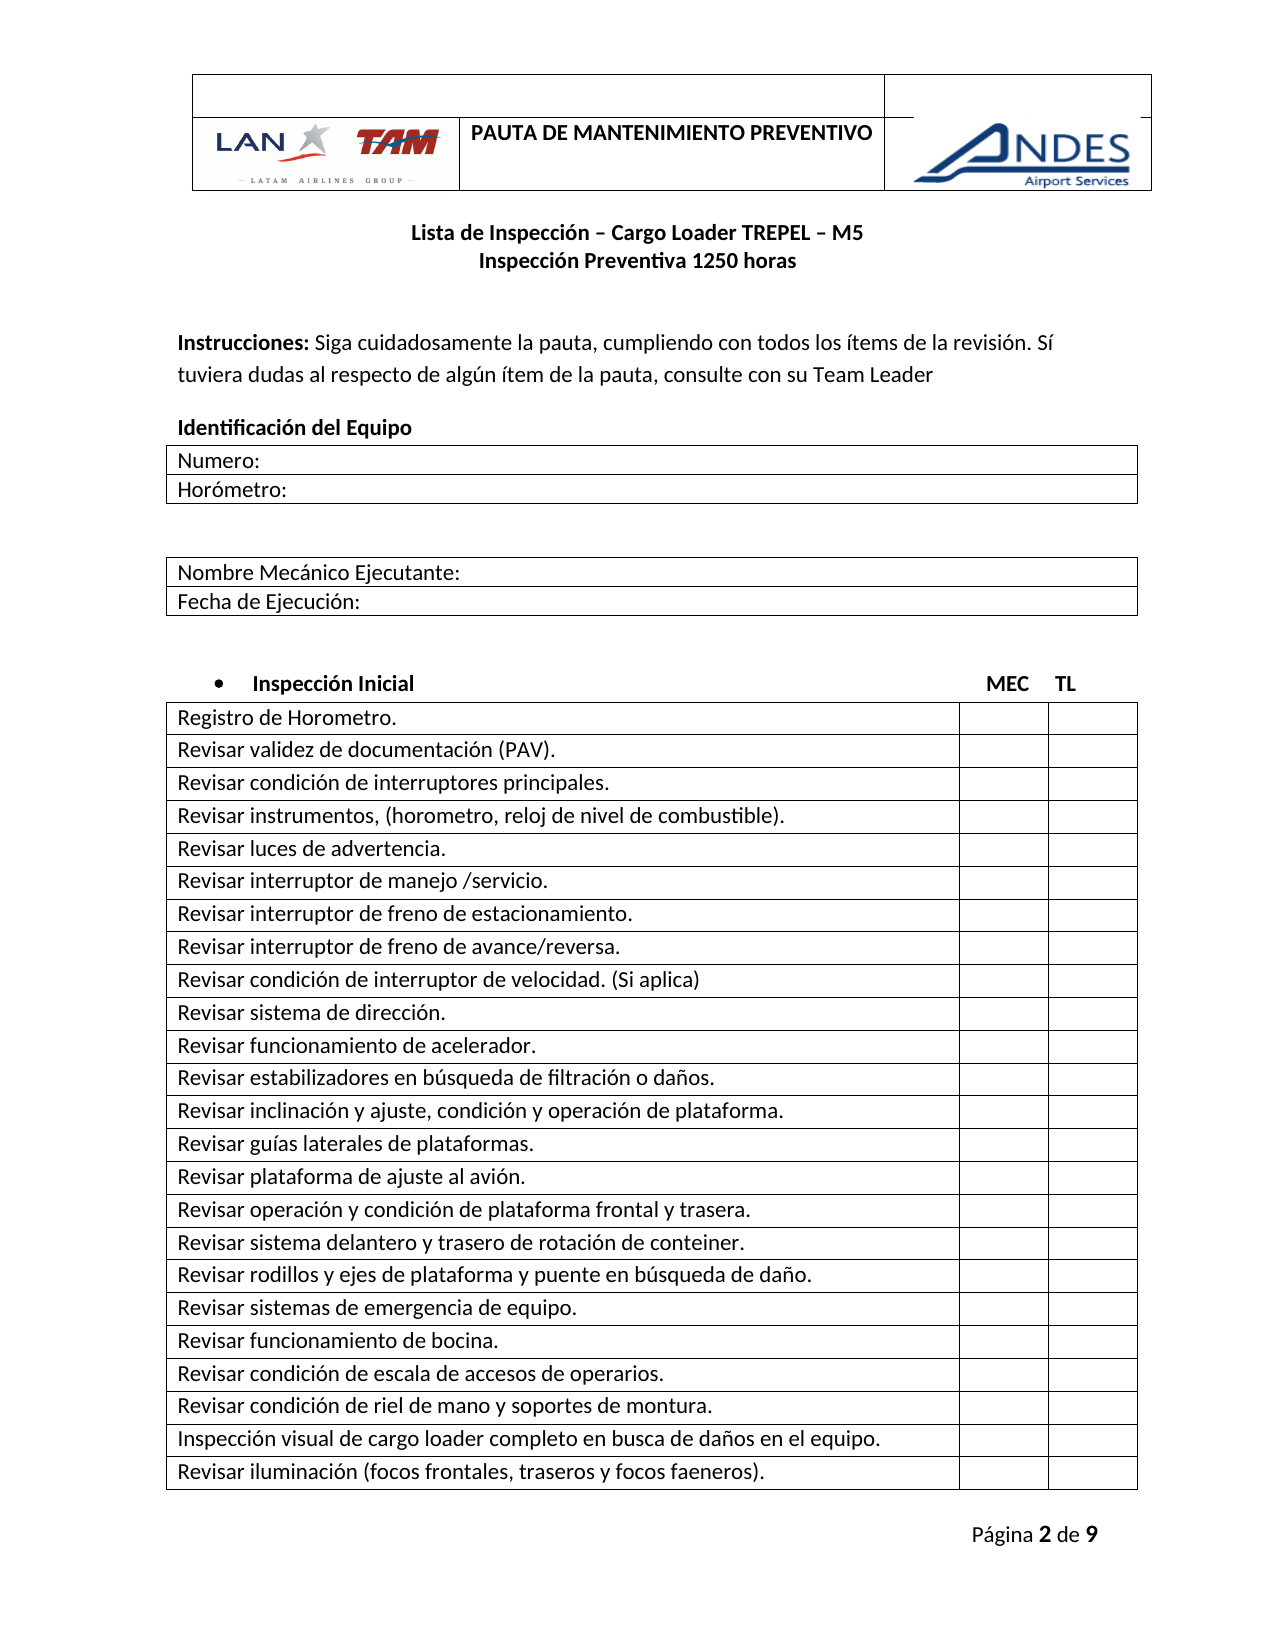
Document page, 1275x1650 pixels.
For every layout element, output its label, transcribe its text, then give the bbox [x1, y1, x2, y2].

table_cell Revisar iluminación (focos frontales, traseros y focos faeneros). [167, 1457, 959, 1489]
table_cell Revisar sistemas de emergencia de equipo. [167, 1293, 959, 1325]
table_cell Revisar plataforma de ajuste al avión. [167, 1162, 959, 1194]
table_cell [960, 735, 1048, 767]
table_cell Revisar interruptor de freno de estacionamiento. [167, 900, 959, 931]
table_cell [960, 998, 1048, 1030]
table_cell Revisar instrumentos, (horometro, reloj de nivel de combustible). [167, 801, 959, 833]
text Instrucciones: Siga cuidadosamente la pauta, cumpliendo con todos los ítems de la revisión. Sí tuviera dudas al respecto de algún ítem de la pauta, consulte con su Team Leader [177, 328, 1098, 388]
text Identificación del Equipo [177, 413, 1098, 441]
table_cell [960, 1457, 1048, 1489]
table_cell [960, 1359, 1048, 1391]
table_cell [1049, 1425, 1137, 1456]
table_header Numero: [167, 446, 1137, 474]
table_cell Horómetro: [167, 475, 1137, 503]
table_cell Revisar luces de advertencia. [167, 834, 959, 866]
table_cell [960, 1064, 1048, 1095]
table_cell Revisar condición de interruptores principales. [167, 768, 959, 800]
table_cell [1049, 965, 1137, 997]
table_cell [960, 900, 1048, 931]
table_cell [960, 932, 1048, 964]
table_cell [1049, 1326, 1137, 1358]
table_cell Revisar validez de documentación (PAV). [167, 735, 959, 767]
text Inspección Preventiva 1250 horas [177, 247, 1098, 274]
table_cell [960, 1260, 1048, 1292]
table_cell Revisar funcionamiento de bocina. [167, 1326, 959, 1358]
table_cell [1049, 900, 1137, 931]
table_cell [1049, 1031, 1137, 1062]
picture [204, 191, 454, 195]
picture [913, 117, 1141, 190]
table_cell Fecha de Ejecución: [167, 587, 1137, 615]
table_cell [1049, 1359, 1137, 1391]
table_cell [960, 1096, 1048, 1128]
table_cell [960, 965, 1048, 997]
table_cell [1049, 932, 1137, 964]
table_cell [1049, 867, 1137, 898]
table_cell Inspección visual de cargo loader completo en busca de daños en el equipo. [167, 1425, 959, 1456]
table_cell Revisar guías laterales de plataformas. [167, 1129, 959, 1161]
table_cell Revisar rodillos y ejes de plataforma y puente en búsqueda de daño. [167, 1260, 959, 1292]
table_header [960, 703, 1048, 734]
table_cell [960, 801, 1048, 833]
table_cell Revisar funcionamiento de acelerador. [167, 1031, 959, 1062]
table_cell [960, 834, 1048, 866]
table_cell Revisar interruptor de manejo /servicio. [167, 867, 959, 898]
table_cell [960, 1293, 1048, 1325]
table_cell Revisar sistema delantero y trasero de rotación de conteiner. [167, 1228, 959, 1259]
table_cell [960, 1195, 1048, 1227]
table_header [1049, 703, 1137, 734]
list Inspección Inicial MEC TL [215, 669, 1098, 697]
table_cell [1049, 1293, 1137, 1325]
table_cell [1049, 1064, 1137, 1095]
table_cell Revisar estabilizadores en búsqueda de filtración o daños. [167, 1064, 959, 1095]
table_cell Revisar condición de escala de accesos de operarios. [167, 1359, 959, 1391]
table_cell Revisar condición de interruptor de velocidad. (Si aplica) [167, 965, 959, 997]
table_cell Revisar sistema de dirección. [167, 998, 959, 1030]
table_cell [1049, 1260, 1137, 1292]
table_cell [960, 768, 1048, 800]
table_cell [1049, 998, 1137, 1030]
table_cell Revisar operación y condición de plataforma frontal y trasera. [167, 1195, 959, 1227]
table_cell [1049, 801, 1137, 833]
table_cell [1049, 735, 1137, 767]
table_cell [1049, 1457, 1137, 1489]
table_cell Revisar interruptor de freno de avance/reversa. [167, 932, 959, 964]
picture [204, 118, 454, 190]
table_cell [1049, 1162, 1137, 1194]
table_cell [1049, 768, 1137, 800]
table_cell [1049, 1228, 1137, 1259]
table_cell [960, 1326, 1048, 1358]
table_header Nombre Mecánico Ejecutante: [167, 558, 1137, 586]
table_cell [960, 1392, 1048, 1423]
table_cell [960, 1031, 1048, 1062]
table_cell [960, 867, 1048, 898]
table_cell [960, 1162, 1048, 1194]
table_cell [960, 1228, 1048, 1259]
table_cell [1049, 1195, 1137, 1227]
text Lista de Inspección – Cargo Loader TREPEL – M5 [177, 218, 1098, 247]
table_cell [960, 1129, 1048, 1161]
table_cell [1049, 1392, 1137, 1423]
table_cell [1049, 1129, 1137, 1161]
table_header Registro de Horometro. [167, 703, 959, 734]
table_cell [1049, 834, 1137, 866]
table_cell [1049, 1096, 1137, 1128]
table_cell Revisar condición de riel de mano y soportes de montura. [167, 1392, 959, 1423]
table_cell [960, 1425, 1048, 1456]
table_cell Revisar inclinación y ajuste, condición y operación de plataforma. [167, 1096, 959, 1128]
